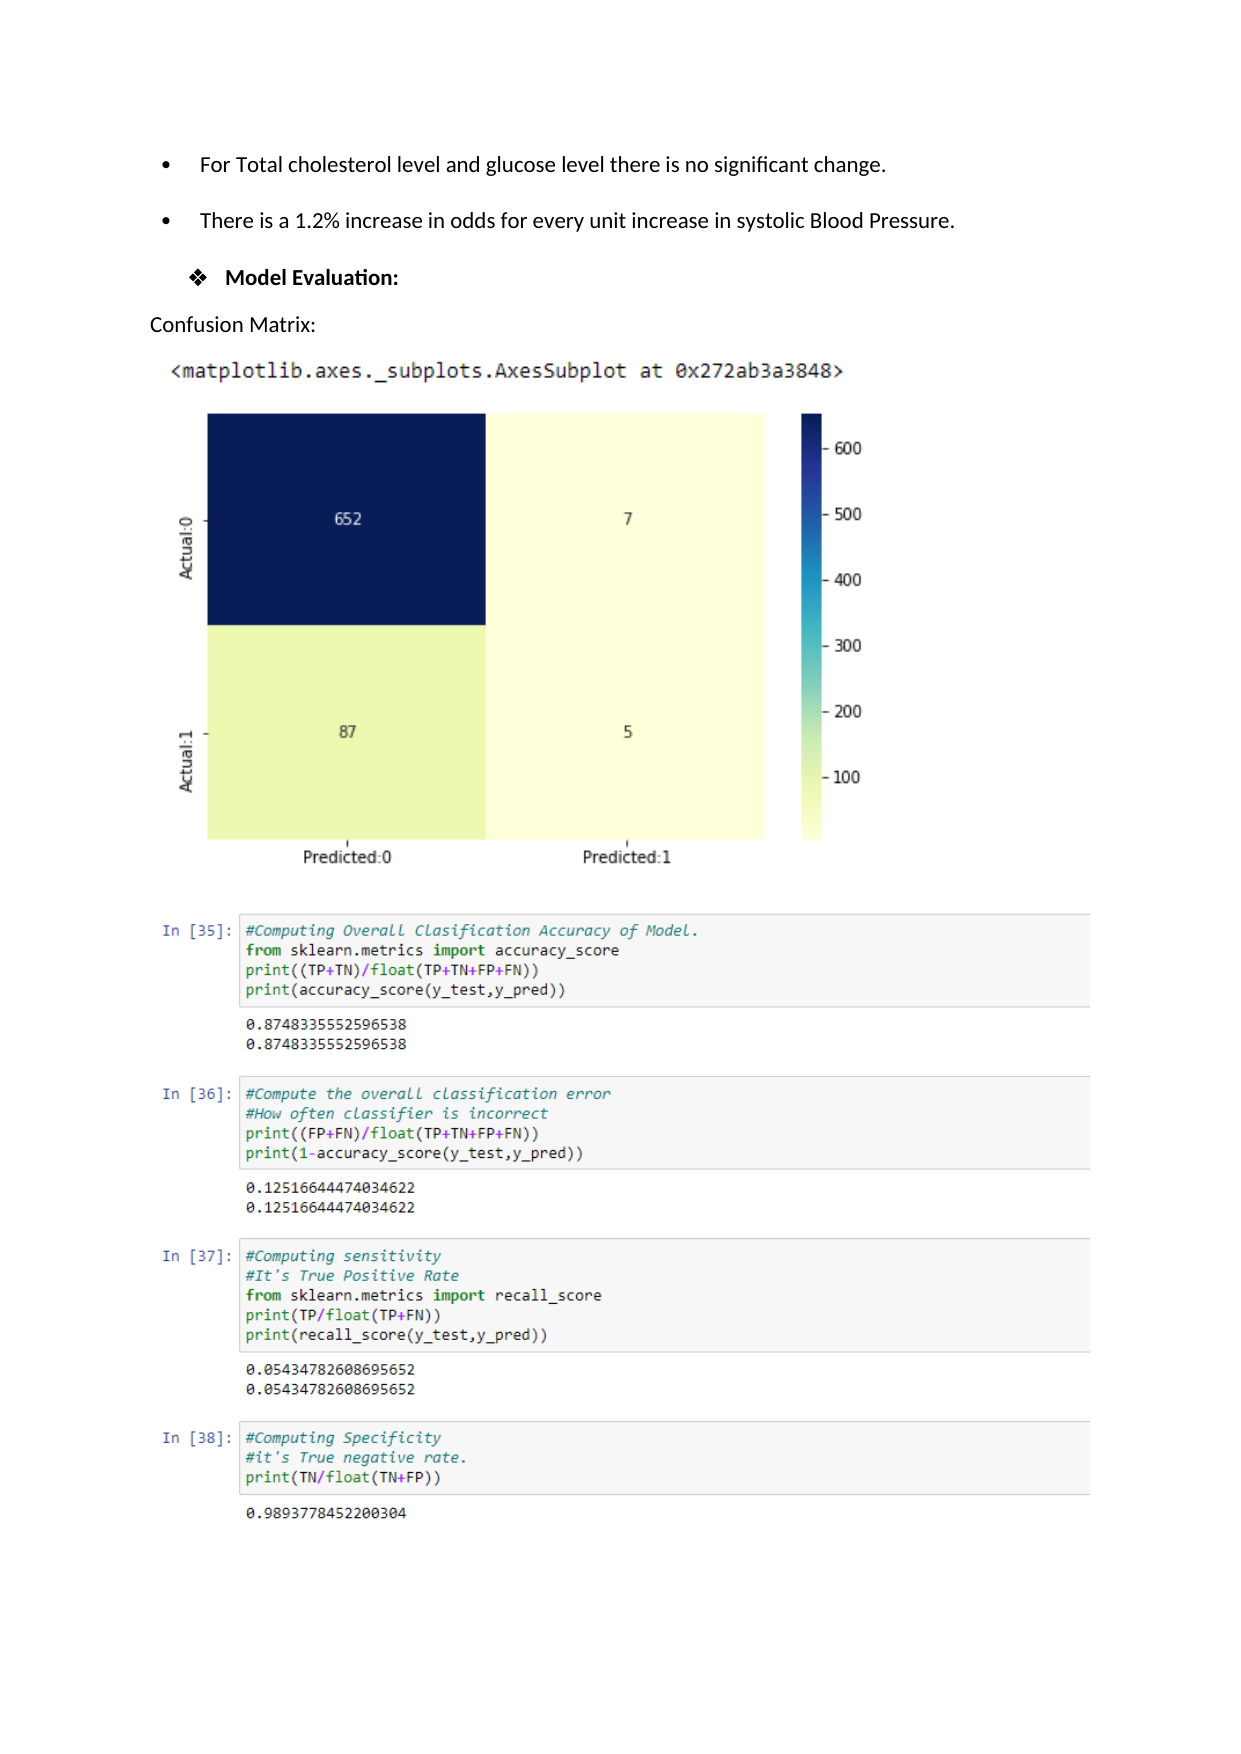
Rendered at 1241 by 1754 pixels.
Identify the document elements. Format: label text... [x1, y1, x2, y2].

list For Total cholesterol level and glucose level there is no significant change. [162, 150, 1040, 206]
picture [150, 908, 1091, 1538]
picture [150, 357, 961, 890]
text Confusion Matrix: [150, 310, 1090, 338]
list There is a 1.2% increase in odds for every unit increase in systolic Blood Pressure. [162, 206, 1040, 234]
list Model Evaluation: [187, 263, 1090, 291]
